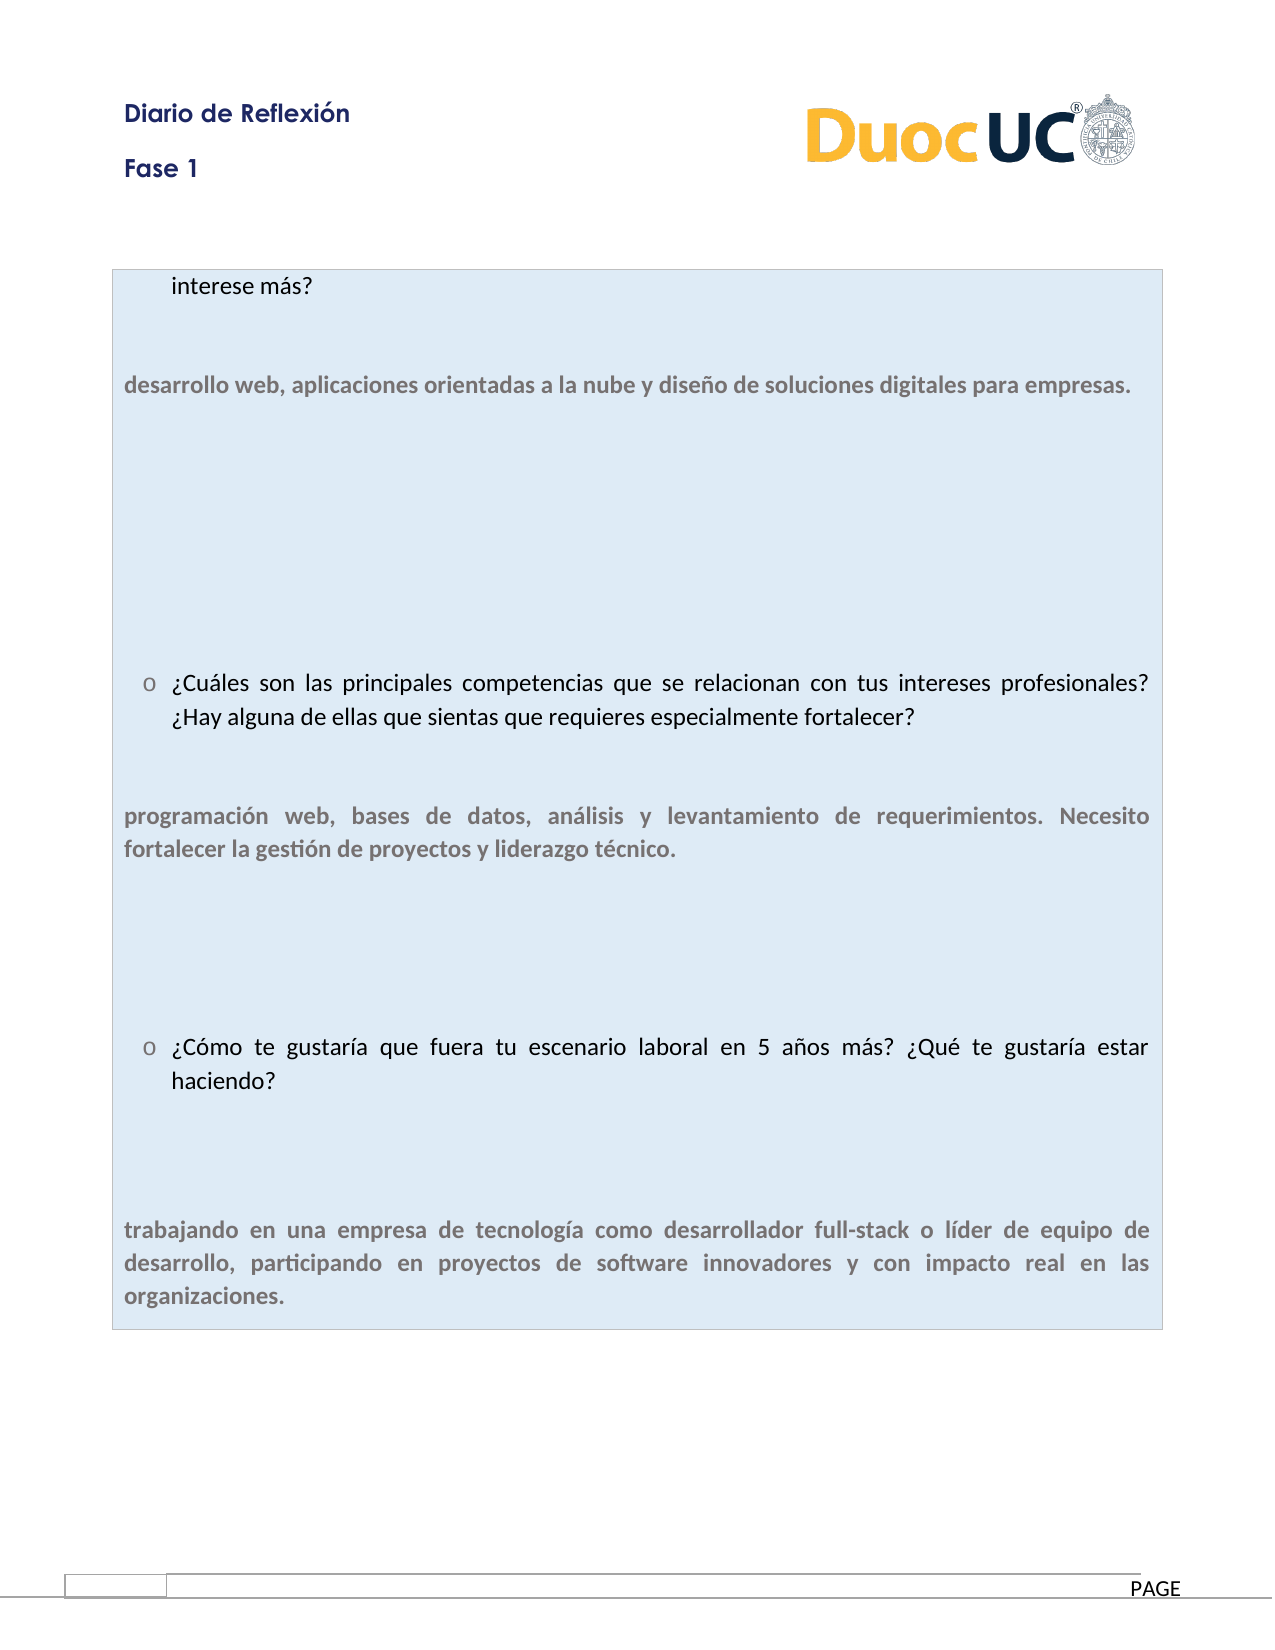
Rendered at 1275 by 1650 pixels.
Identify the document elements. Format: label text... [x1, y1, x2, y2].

picture [807, 94, 1135, 165]
